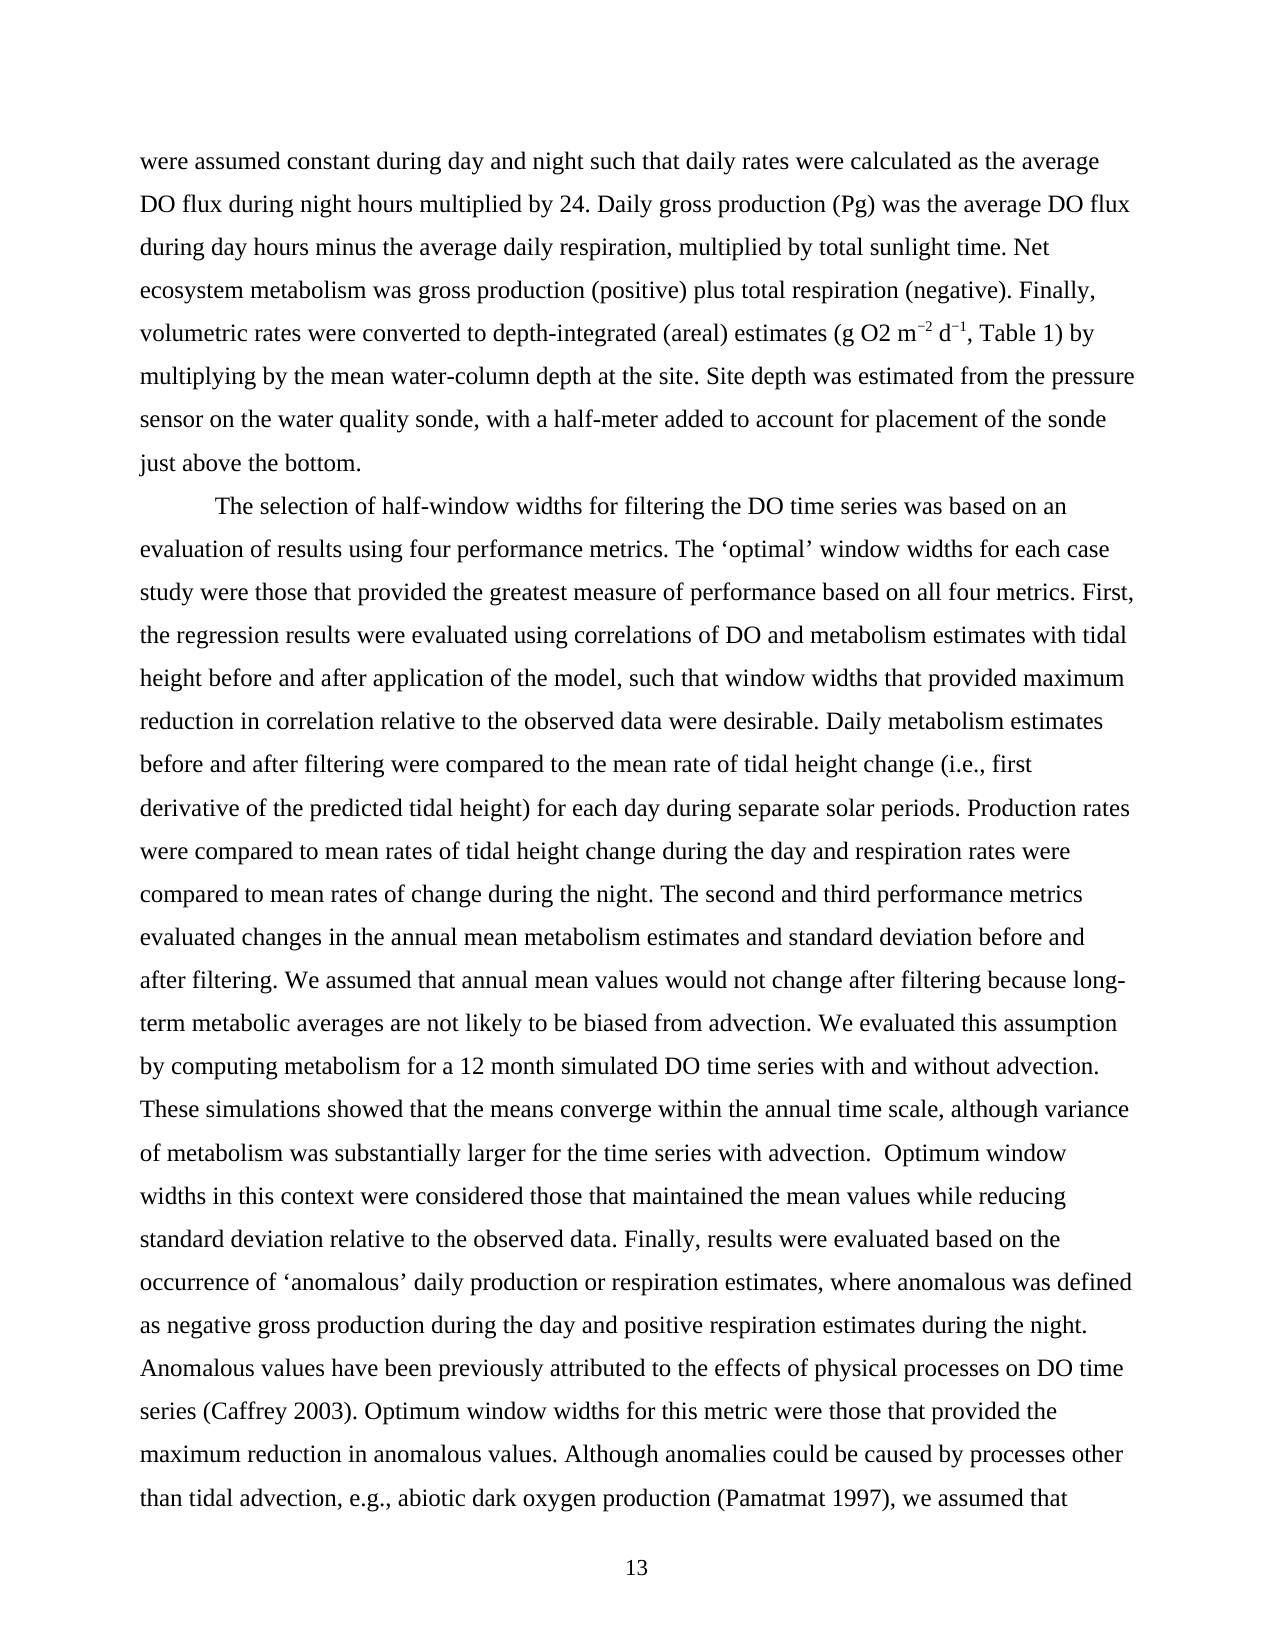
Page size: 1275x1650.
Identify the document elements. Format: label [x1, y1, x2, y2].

text [139, 491, 1135, 1511]
text [139, 146, 1135, 476]
